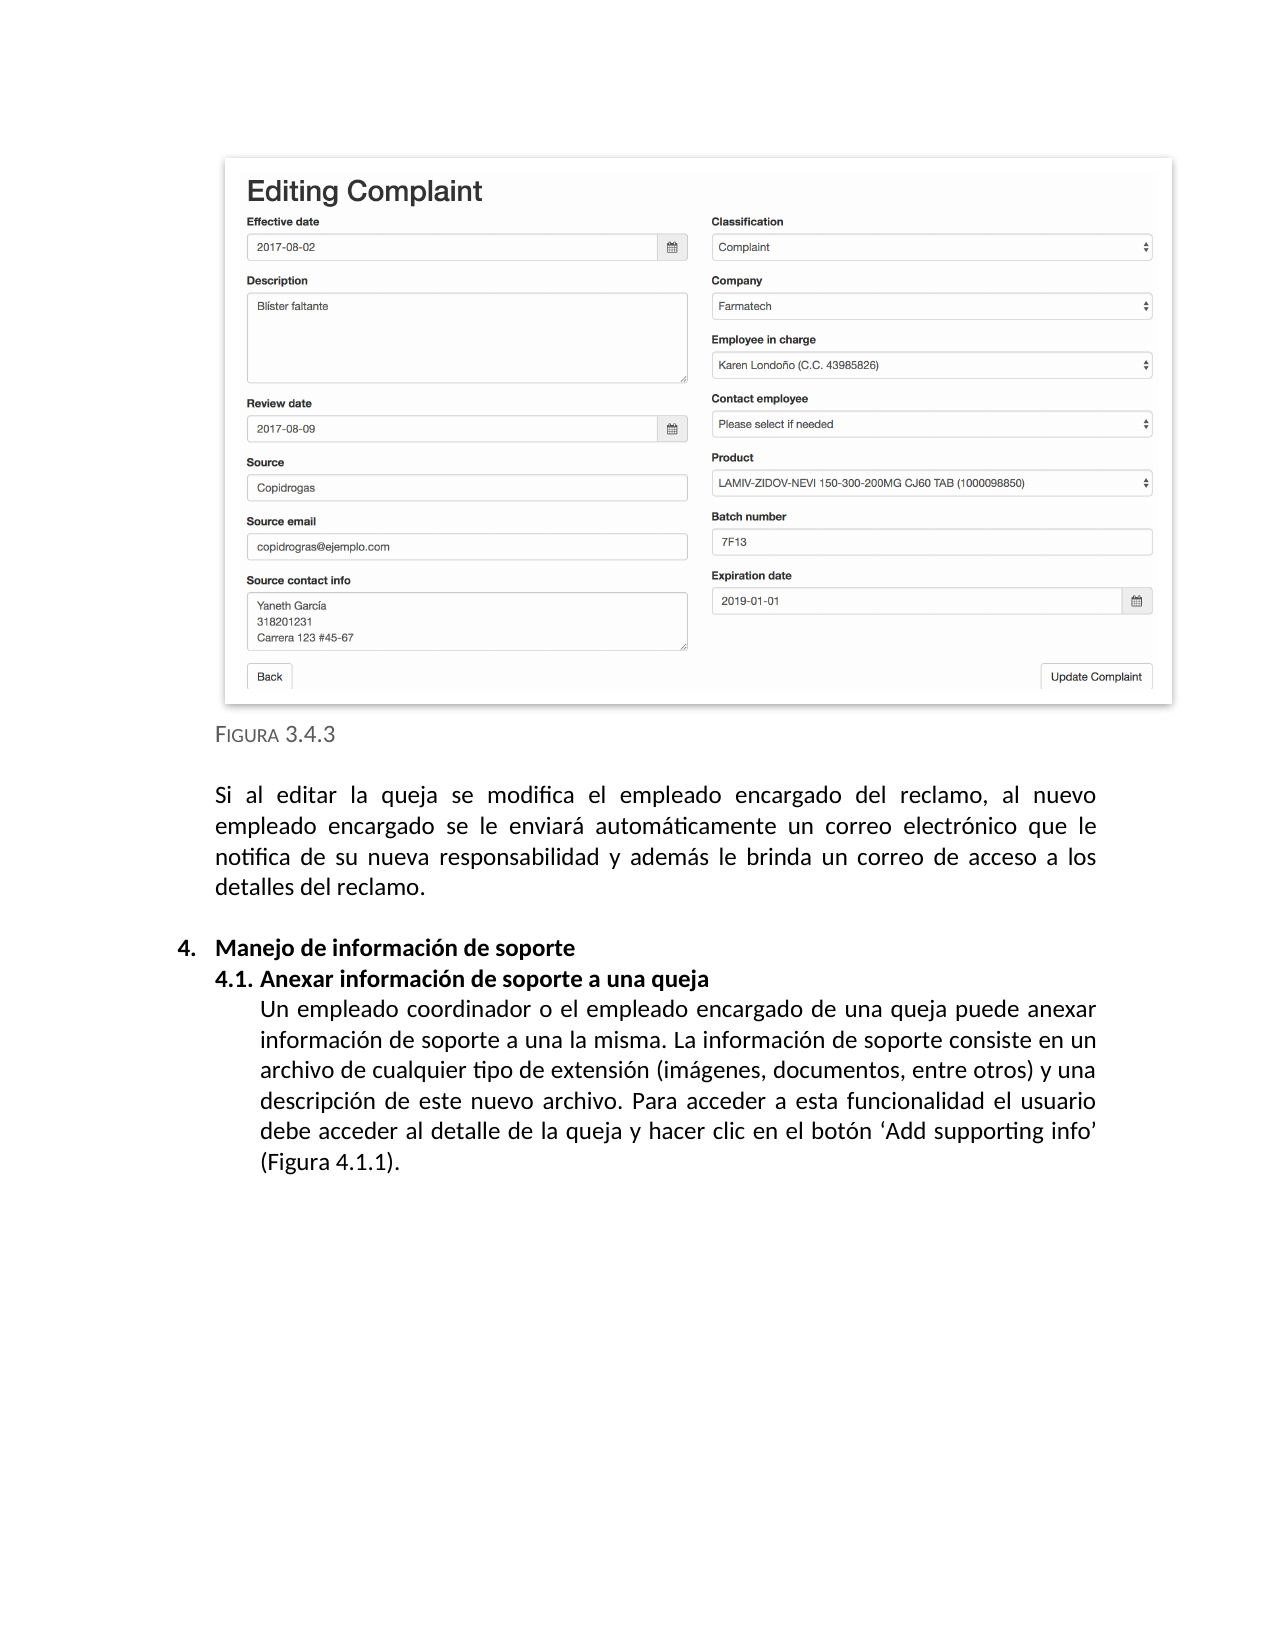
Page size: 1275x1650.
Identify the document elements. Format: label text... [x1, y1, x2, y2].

list Un empleado coordinador o el empleado encargado de una queja puede anexar información de soporte a una la misma. La información de soporte consiste en un archivo de cualquier tipo de extensión (imágenes, documentos, entre otros) y una descripción de este nuevo archivo. Para acceder a esta funcionalidad el usuario debe acceder al detalle de la queja y hacer clic en el botón ‘Add supporting info’ (Figura 4.1.1). [260, 993, 1098, 1176]
list Manejo de información de soporte [177, 932, 1098, 963]
picture [240, 173, 1158, 689]
list Anexar información de soporte a una queja [215, 963, 1098, 993]
text Figura 3.4.3 [215, 718, 1098, 749]
text Si al editar la queja se modifica el empleado encargado del reclamo, al nuevo empleado encargado se le enviará automáticamente un correo electrónico que le notifica de su nueva responsabilidad y además le brinda un correo de acceso a los detalles del reclamo. [215, 779, 1098, 902]
